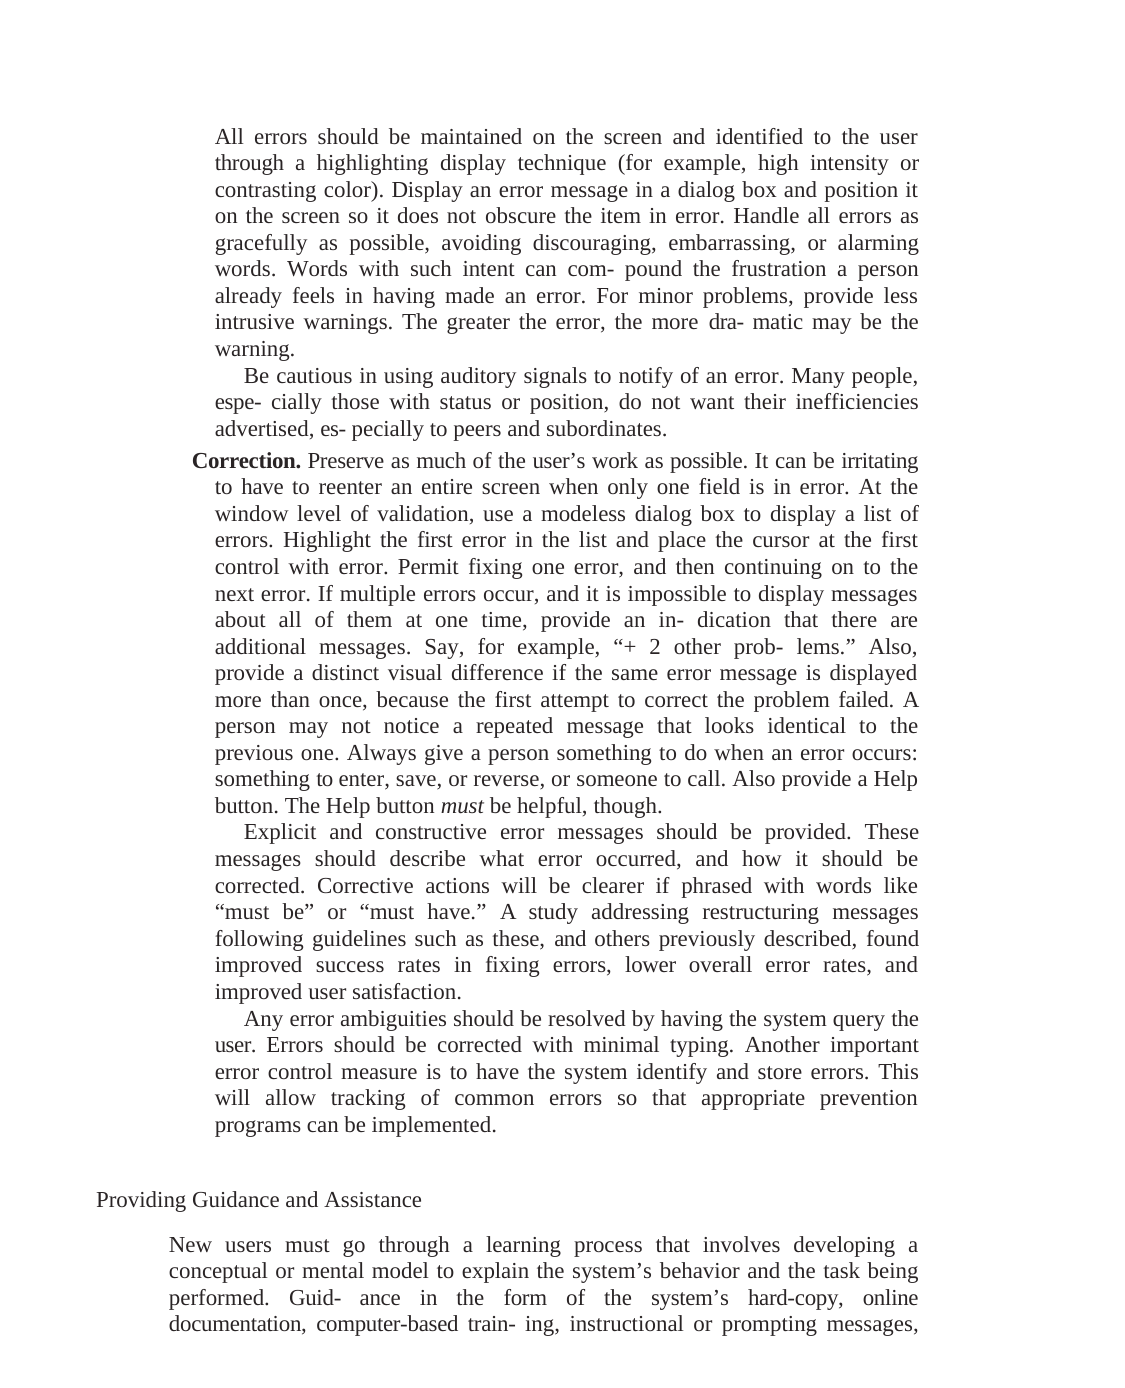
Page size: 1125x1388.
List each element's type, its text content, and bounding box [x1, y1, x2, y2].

text All errors should be maintained on the screen and identified to the user through a highlighting display technique (for example, high intensity or contrasting color). Display an error message in a dialog box and position it on the screen so it does not obscure the item in error. Handle all errors as gracefully as possible, avoiding discouraging, embarrassing, or alarming words. Words with such intent can com- pound the frustration a person already feels in having made an error. For minor problems, provide less intrusive warnings. The greater the error, the more dra- matic may be the warning. [214, 123, 919, 362]
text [169, 1231, 919, 1337]
text Correction. Preserve as much of the user’s work as possible. It can be irritating to have to reenter an entire screen when only one field is in error. At the window level of validation, use a modeless dialog box to display a list of errors. Highlight the first error in the list and place the cursor at the first control with error. Permit fixing one error, and then continuing on to the next error. If multiple errors occur, and it is impossible to display messages about all of them at one time, provide an in- dication that there are additional messages. Say, for example, “+ 2 other prob- lems.” Also, provide a distinct visual difference if the same error message is displayed more than once, because the first attempt to correct the problem failed. A person may not notice a repeated message that looks identical to the previous one. Always give a person something to do when an error occurs: something to enter, save, or reverse, or someone to call. Also provide a Help button. The Help button must be helpful, though. [192, 447, 919, 818]
subtitle Providing Guidance and Assistance [96, 1186, 1031, 1212]
text Any error ambiguities should be resolved by having the system query the user. Errors should be corrected with minimal typing. Another important error control measure is to have the system identify and store errors. This will allow tracking of common errors so that appropriate prevention programs can be implemented. [214, 1004, 919, 1137]
text Explicit and constructive error messages should be provided. These messages should describe what error occurred, and how it should be corrected. Corrective actions will be clearer if phrased with words like “must be” or “must have.” A study addressing restructuring messages following guidelines such as these, and others previously described, found improved success rates in fixing errors, lower overall error rates, and improved user satisfaction. [214, 819, 919, 1004]
text Be cautious in using auditory signals to notify of an error. Many people, espe- cially those with status or position, do not want their inefficiencies advertised, es- pecially to peers and subordinates. [214, 362, 919, 441]
